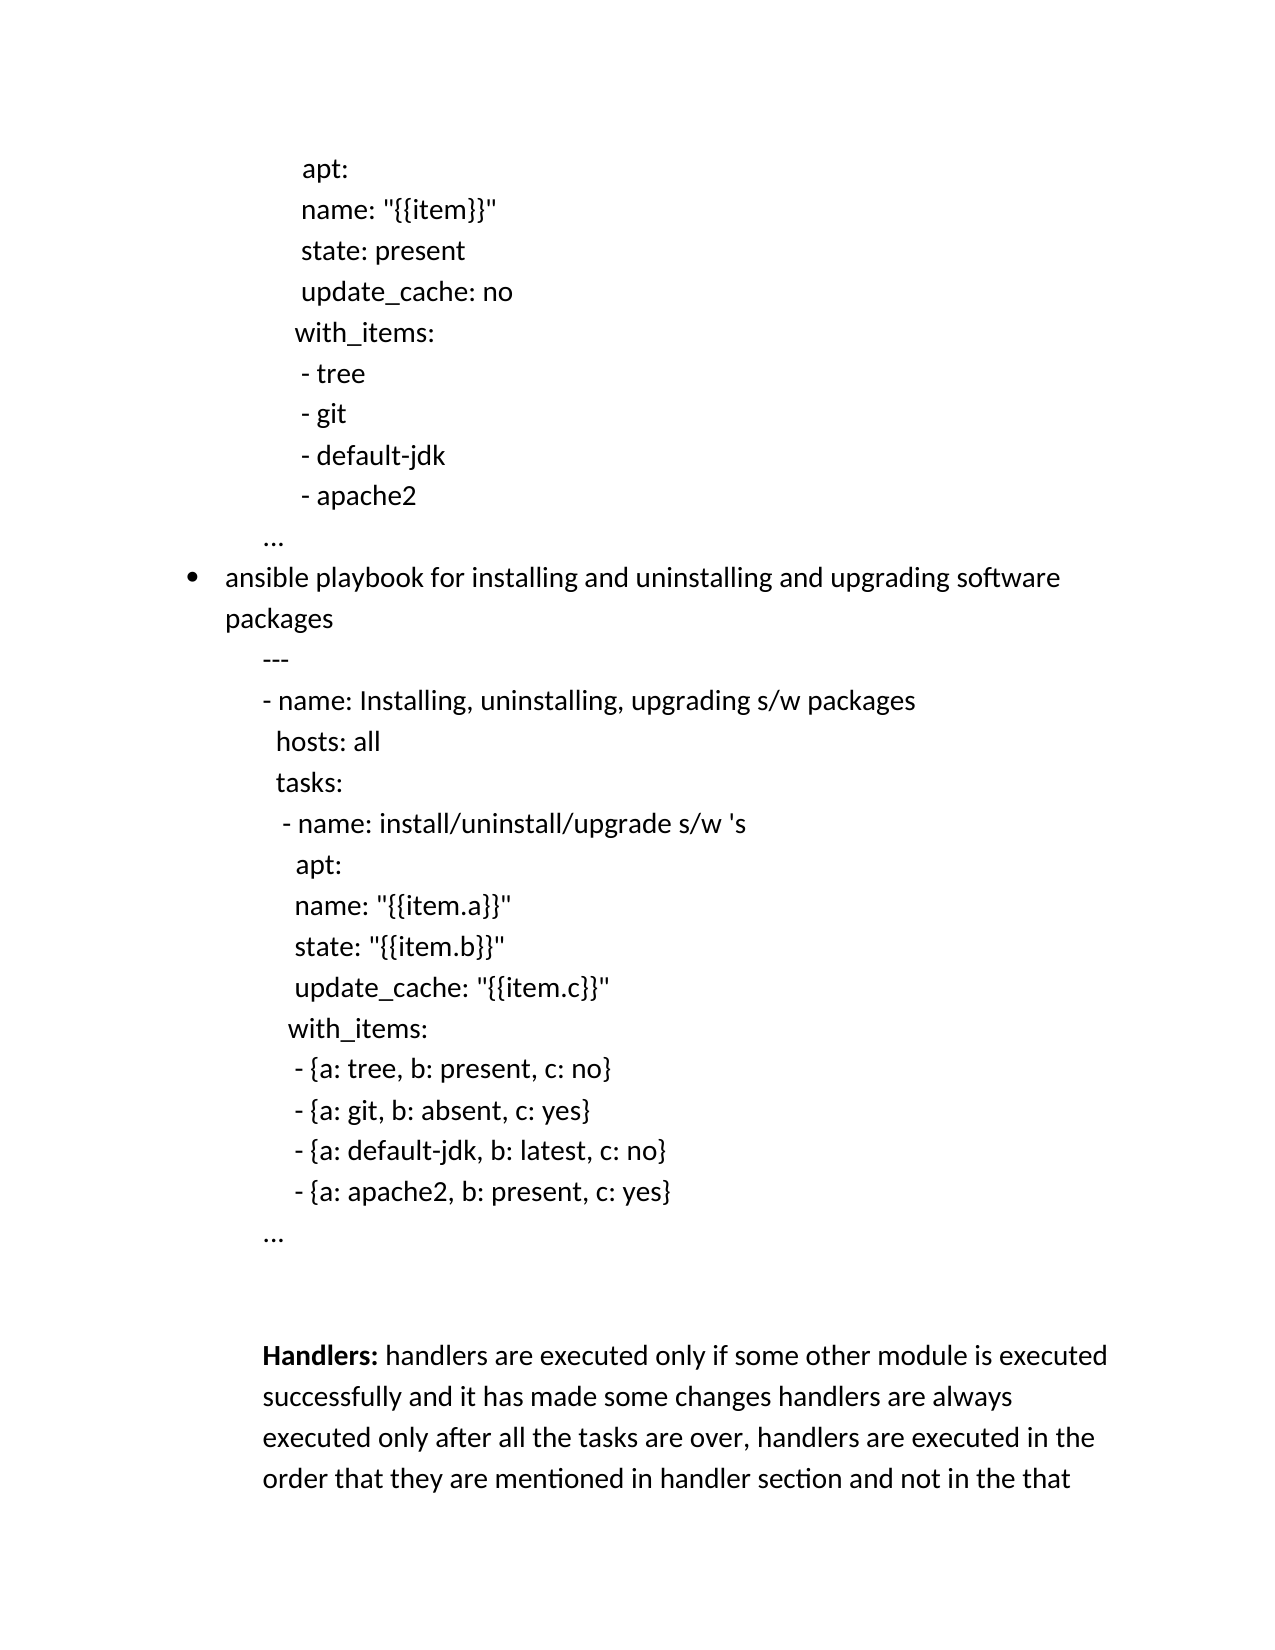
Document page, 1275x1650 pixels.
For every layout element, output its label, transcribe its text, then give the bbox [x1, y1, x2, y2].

list --- [262, 641, 1125, 677]
list apt: [262, 150, 1125, 186]
list ... [262, 1214, 1125, 1250]
list - {a: default-jdk, b: latest, c: no} [262, 1132, 1125, 1168]
list state: present [262, 232, 1125, 267]
list update_cache: "{{item.c}}" [262, 969, 1125, 1004]
list with_items: [262, 1010, 1125, 1045]
list - {a: git, b: absent, c: yes} [262, 1092, 1125, 1127]
list apt: [262, 846, 1125, 882]
list - {a: tree, b: present, c: no} [262, 1051, 1125, 1086]
list - name: install/uninstall/upgrade s/w 's [262, 805, 1125, 841]
list state: "{{item.b}}" [262, 928, 1125, 963]
list - default-jdk [262, 437, 1125, 472]
list ansible playbook for installing and uninstalling and upgrading software packages [187, 559, 1125, 636]
list - git [262, 396, 1125, 431]
list name: "{{item}}" [262, 191, 1125, 227]
list tasks: [262, 764, 1125, 800]
list name: "{{item.a}}" [262, 887, 1125, 922]
list - tree [262, 355, 1125, 390]
list ... [262, 518, 1125, 554]
list - {a: apache2, b: present, c: yes} [262, 1173, 1125, 1209]
list hosts: all [262, 723, 1125, 759]
list update_cache: no [262, 273, 1125, 308]
list - apache2 [262, 477, 1125, 513]
list - name: Installing, uninstalling, upgrading s/w packages [262, 682, 1125, 718]
list with_items: [262, 314, 1125, 349]
